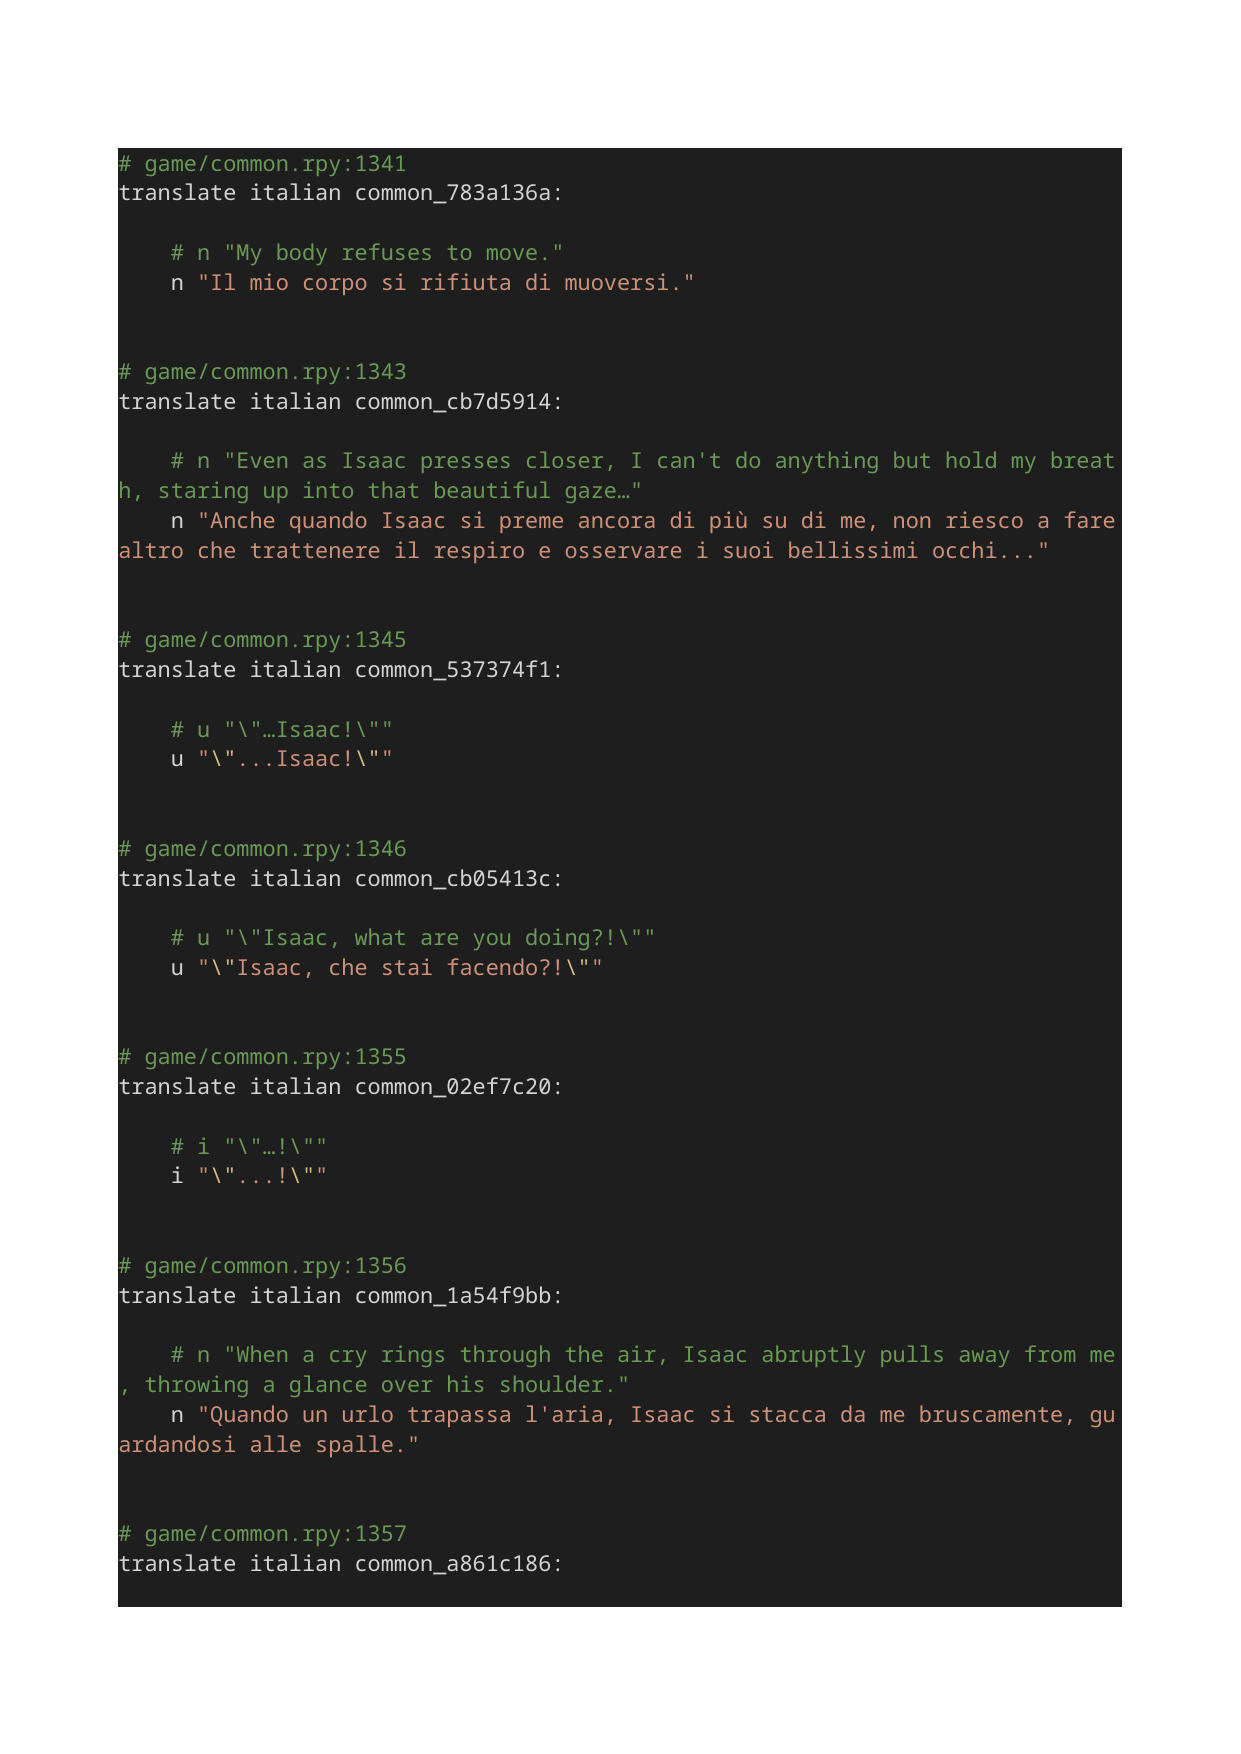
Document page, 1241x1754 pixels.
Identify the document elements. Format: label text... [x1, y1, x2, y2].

text # u "\"Isaac, what are you doing?!\"" [118, 922, 1122, 952]
text # n "My body refuses to move." [118, 237, 1122, 267]
text # game/common.rpy:1356 [118, 1250, 1122, 1280]
text translate italian common_02ef7c20: [118, 1071, 1122, 1101]
text n "Anche quando Isaac si preme ancora di più su di me, non riesco a fare altro che trattenere il respiro e osservare i suoi bellissimi occhi..." [118, 505, 1122, 565]
text # n "When a cry rings through the air, Isaac abruptly pulls away from me, throwing a glance over his shoulder." [118, 1339, 1122, 1399]
text # game/common.rpy:1343 [118, 356, 1122, 386]
text # game/common.rpy:1341 [118, 148, 1122, 177]
text # n "Even as Isaac presses closer, I can't do anything but hold my breath, staring up into that beautiful gaze…" [118, 446, 1122, 505]
text # game/common.rpy:1346 [118, 833, 1122, 863]
text i "\"...!\"" [118, 1161, 1122, 1190]
text translate italian common_cb05413c: [118, 863, 1122, 892]
text translate italian common_a861c186: [118, 1548, 1122, 1578]
text # game/common.rpy:1355 [118, 1041, 1122, 1071]
text translate italian common_1a54f9bb: [118, 1280, 1122, 1309]
text # game/common.rpy:1357 [118, 1518, 1122, 1548]
text n "Il mio corpo si rifiuta di muoversi." [118, 267, 1122, 297]
text u "\"Isaac, che stai facendo?!\"" [118, 952, 1122, 982]
text u "\"...Isaac!\"" [118, 743, 1122, 773]
text # u "\"…Isaac!\"" [118, 714, 1122, 743]
text translate italian common_537374f1: [118, 654, 1122, 684]
text # game/common.rpy:1345 [118, 624, 1122, 654]
text translate italian common_783a136a: [118, 177, 1122, 207]
text # i "\"…!\"" [118, 1131, 1122, 1161]
text translate italian common_cb7d5914: [118, 386, 1122, 416]
text n "Quando un urlo trapassa l'aria, Isaac si stacca da me bruscamente, guardandosi alle spalle." [118, 1399, 1122, 1458]
